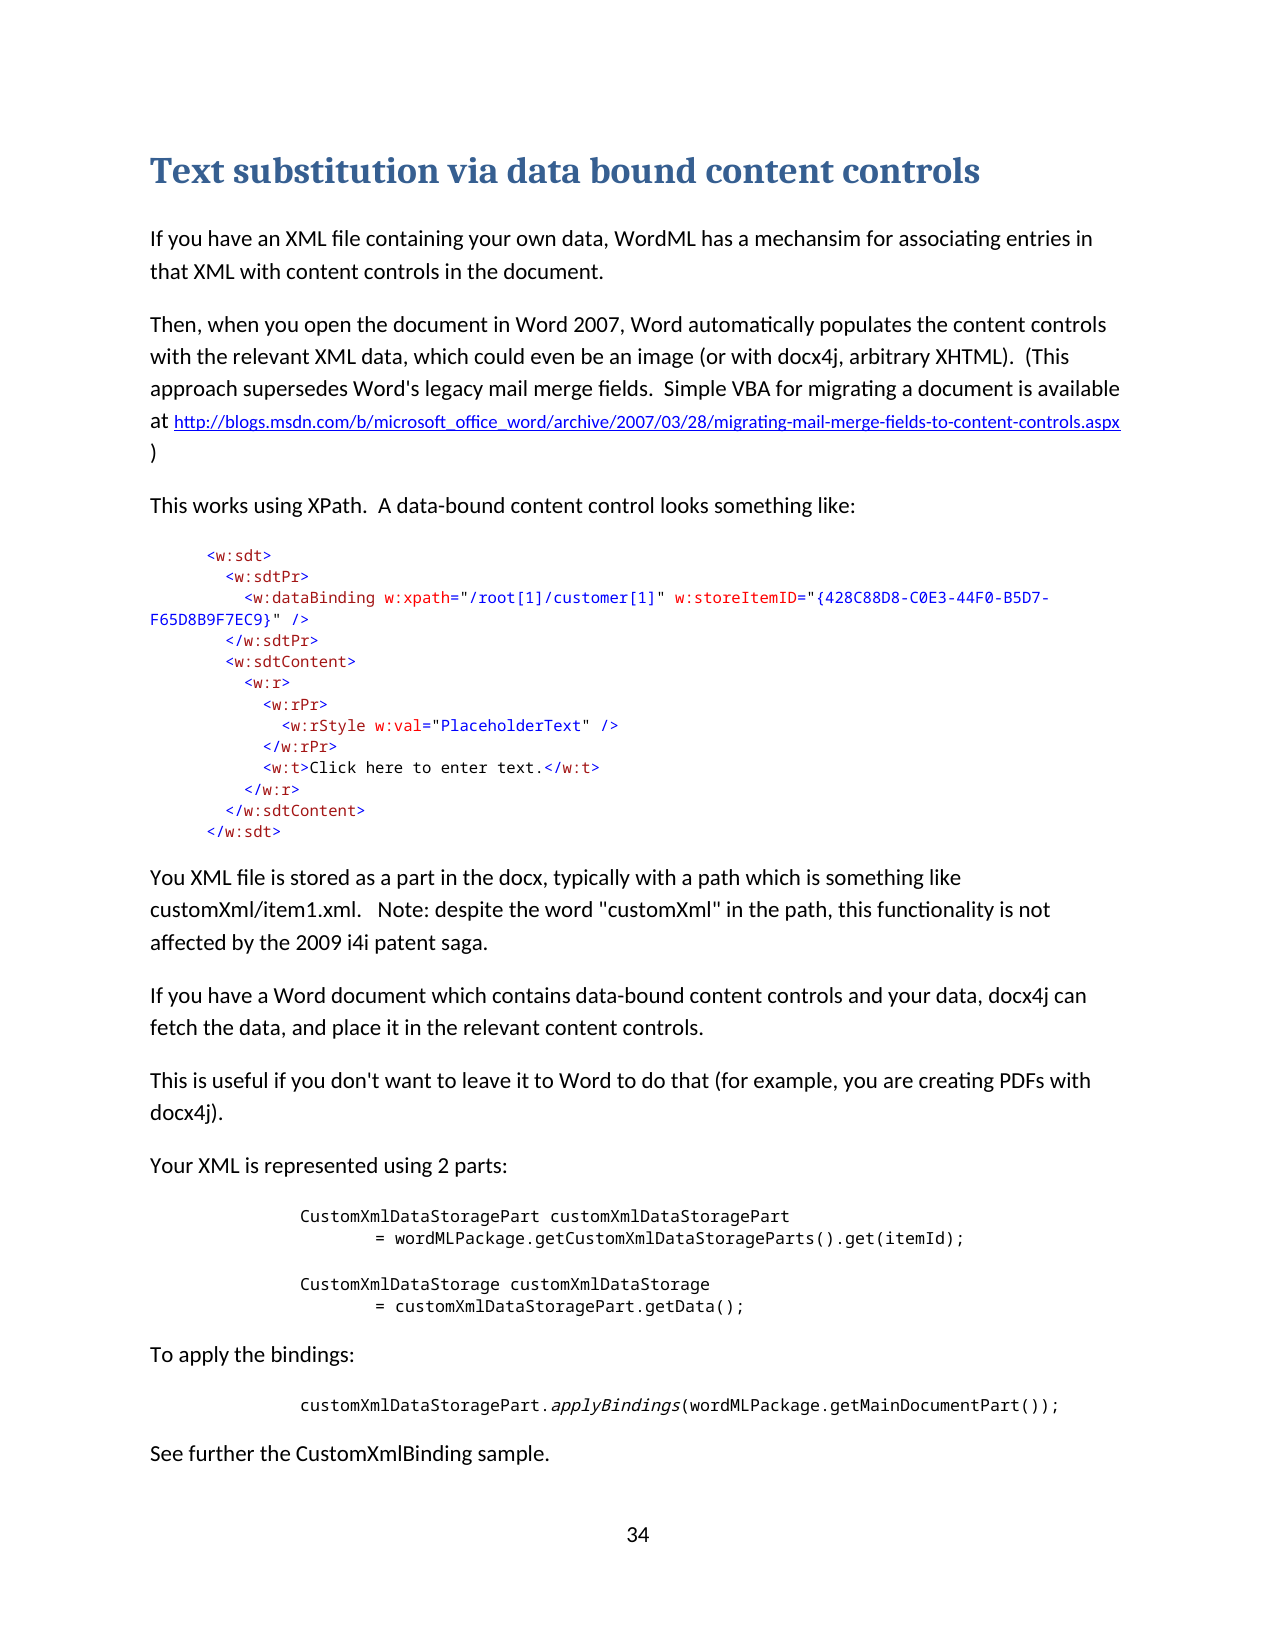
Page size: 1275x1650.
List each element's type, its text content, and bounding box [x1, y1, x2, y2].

text To apply the bindings: [150, 1340, 1125, 1368]
text <w:sdt> [150, 544, 1125, 566]
text </w:rPr> [150, 736, 1125, 757]
text This works using XPath. A data-bound content control looks something like: [150, 492, 1125, 519]
text This is useful if you don't want to leave it to Word to do that (for example, you are creating PDFs with docx4j). [150, 1066, 1125, 1126]
text <w:rPr> [150, 693, 1125, 714]
text CustomXmlDataStorage customXmlDataStorage [150, 1272, 1125, 1295]
text See further the CustomXmlBinding sample. [150, 1439, 1125, 1467]
text You XML file is stored as a part in the docx, typically with a path which is something like customXml/item1.xml. Note: despite the word "customXml" in the path, this functionality is not affected by the 2009 i4i patent saga. [150, 863, 1125, 956]
text If you have a Word document which contains data-bound content controls and your data, docx4j can fetch the data, and place it in the relevant content controls. [150, 981, 1125, 1041]
text CustomXmlDataStoragePart customXmlDataStoragePart [150, 1204, 1125, 1227]
text <w:rStyle w:val="PlaceholderText" /> [150, 714, 1125, 736]
text <w:r> [150, 672, 1125, 693]
text </w:r> [150, 778, 1125, 799]
text Your XML is represented using 2 parts: [150, 1151, 1125, 1179]
text <w:dataBinding w:xpath="/root[1]/customer[1]" w:storeItemID="{428C88D8-C0E3-44F0-B5D7-F65D8B9F7EC9}" /> [150, 587, 1125, 629]
text <w:sdtPr> [150, 566, 1125, 587]
text customXmlDataStoragePart.applyBindings(wordMLPackage.getMainDocumentPart()); [150, 1393, 1125, 1416]
text = wordMLPackage.getCustomXmlDataStorageParts().get(itemId); [150, 1227, 1125, 1249]
text If you have an XML file containing your own data, WordML has a mechansim for associating entries in that XML with content controls in the document. [150, 224, 1125, 285]
text <w:t>Click here to enter text.</w:t> [150, 757, 1125, 778]
text <w:sdtContent> [150, 651, 1125, 672]
text </w:sdtPr> [150, 629, 1125, 651]
text = customXmlDataStoragePart.getData(); [150, 1295, 1125, 1318]
text Then, when you open the document in Word 2007, Word automatically populates the content controls with the relevant XML data, which could even be an image (or with docx4j, arbitrary XHTML). (This approach supersedes Word's legacy mail merge fields. Simple VBA for migrating a document is available at http://blogs.msdn.com/b/microsoft_office_word/archive/2007/03/28/migrating-mail-merge-fields-to-content-controls.aspx ) [150, 310, 1125, 467]
text </w:sdt> [150, 821, 1125, 842]
text </w:sdtContent> [150, 799, 1125, 821]
subtitle Text substitution via data bound content controls [150, 150, 1125, 193]
